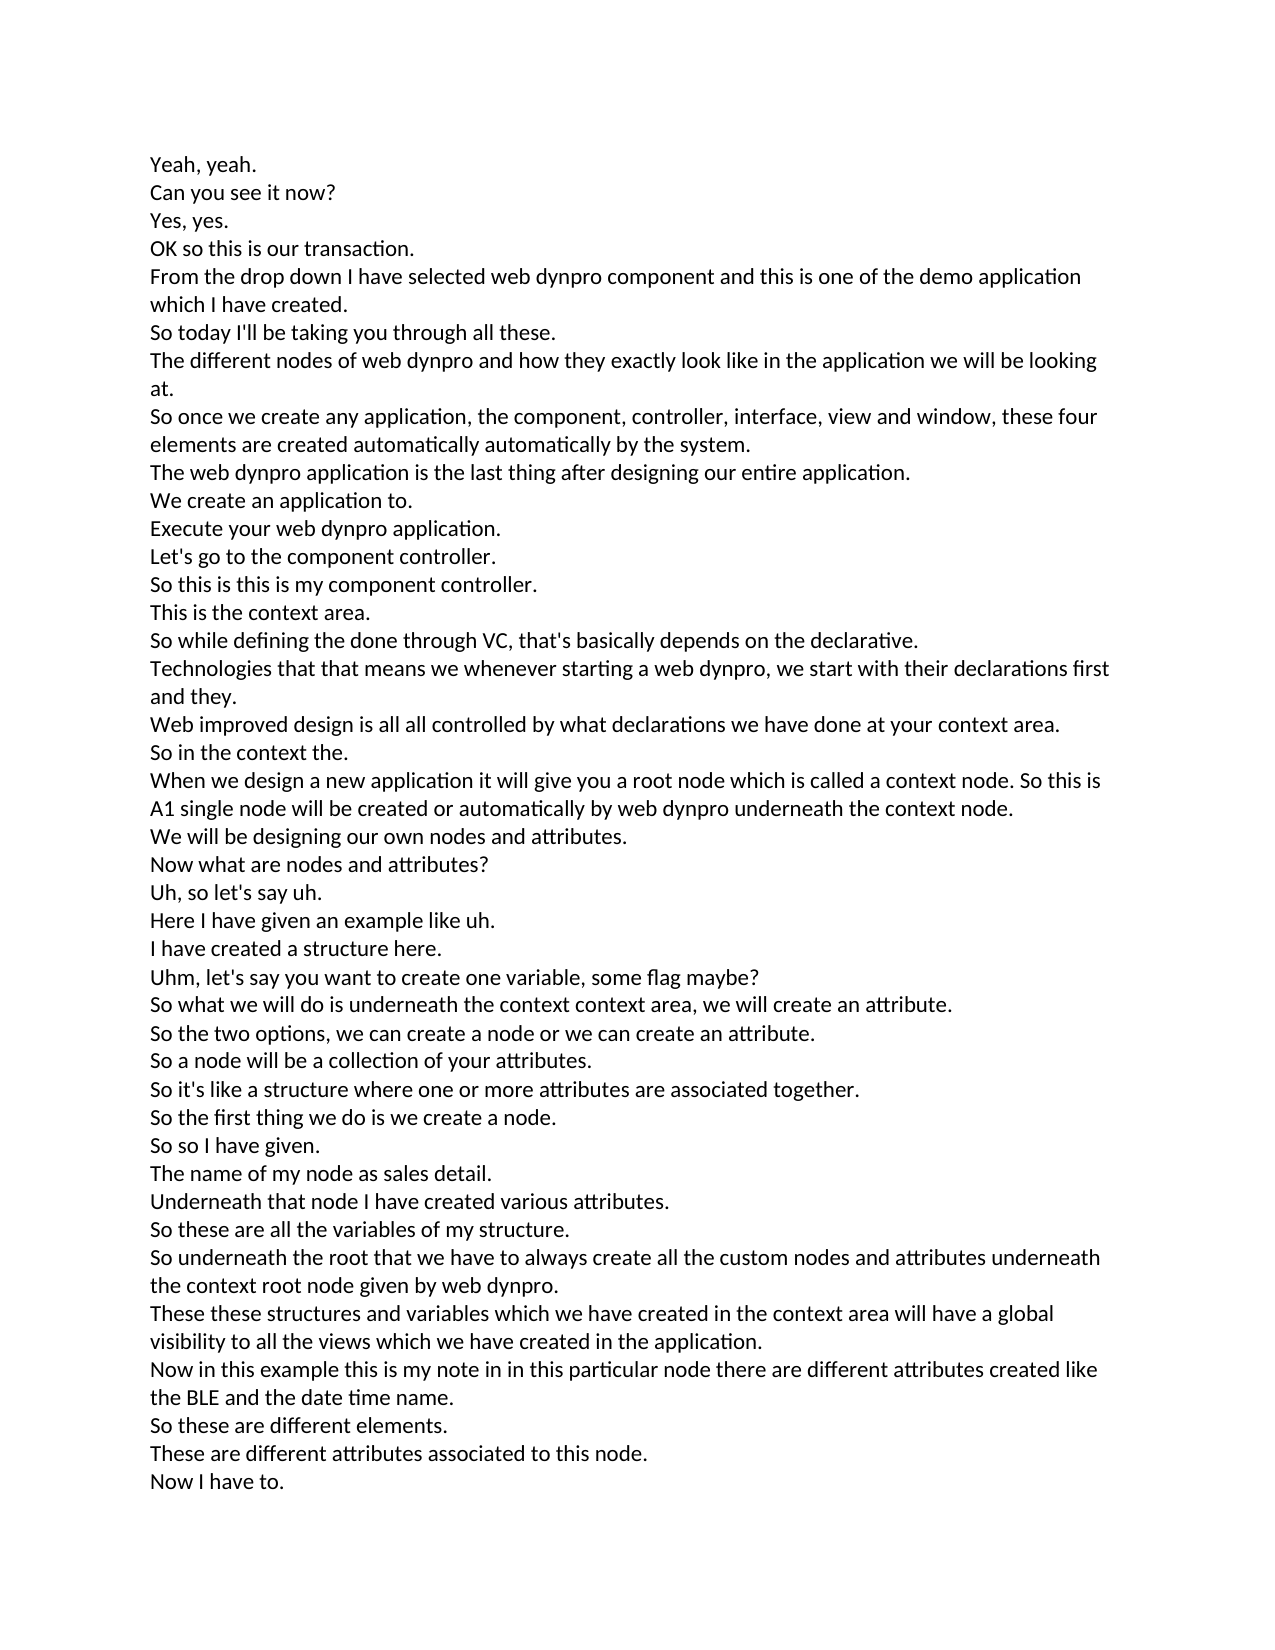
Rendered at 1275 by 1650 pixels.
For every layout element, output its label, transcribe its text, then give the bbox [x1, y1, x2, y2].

text Let's go to the component controller. [150, 542, 1125, 570]
text So while defining the done through VC, that's basically depends on the declarative. [150, 626, 1125, 654]
text I have created a structure here. [150, 934, 1125, 963]
text So underneath the root that we have to always create all the custom nodes and attributes underneath the context root node given by web dynpro. [150, 1243, 1125, 1299]
text The name of my node as sales detail. [150, 1159, 1125, 1187]
text From the drop down I have selected web dynpro component and this is one of the demo application which I have created. [150, 262, 1125, 318]
text So a node will be a collection of your attributes. [150, 1047, 1125, 1075]
text Now I have to. [150, 1467, 1125, 1495]
text Uh, so let's say uh. [150, 878, 1125, 907]
text The web dynpro application is the last thing after designing our entire application. [150, 458, 1125, 486]
text Here I have given an example like uh. [150, 907, 1125, 934]
text Yes, yes. [150, 206, 1125, 234]
text Execute your web dynpro application. [150, 514, 1125, 542]
text Underneath that node I have created various attributes. [150, 1187, 1125, 1215]
text So the first thing we do is we create a node. [150, 1103, 1125, 1131]
text The different nodes of web dynpro and how they exactly look like in the application we will be looking at. [150, 346, 1125, 402]
text These are different attributes associated to this node. [150, 1439, 1125, 1467]
text Uhm, let's say you want to create one variable, some flag maybe? [150, 963, 1125, 991]
text We create an application to. [150, 486, 1125, 514]
text Yeah, yeah. [150, 150, 1125, 178]
text So in the context the. [150, 738, 1125, 766]
text We will be designing our own nodes and attributes. [150, 822, 1125, 851]
text Web improved design is all all controlled by what declarations we have done at your context area. [150, 710, 1125, 738]
text Can you see it now? [150, 178, 1125, 206]
text So these are different elements. [150, 1411, 1125, 1439]
text So this is this is my component controller. [150, 570, 1125, 598]
text Now what are nodes and attributes? [150, 851, 1125, 878]
text So these are all the variables of my structure. [150, 1215, 1125, 1243]
text Technologies that that means we whenever starting a web dynpro, we start with their declarations first and they. [150, 654, 1125, 710]
text So it's like a structure where one or more attributes are associated together. [150, 1075, 1125, 1103]
text So so I have given. [150, 1131, 1125, 1159]
text So today I'll be taking you through all these. [150, 318, 1125, 346]
text So once we create any application, the component, controller, interface, view and window, these four elements are created automatically automatically by the system. [150, 402, 1125, 458]
text This is the context area. [150, 598, 1125, 626]
text So what we will do is underneath the context context area, we will create an attribute. [150, 991, 1125, 1019]
text OK so this is our transaction. [150, 234, 1125, 262]
text These these structures and variables which we have created in the context area will have a global visibility to all the views which we have created in the application. [150, 1299, 1125, 1355]
text So the two options, we can create a node or we can create an attribute. [150, 1019, 1125, 1047]
text When we design a new application it will give you a root node which is called a context node. So this is A1 single node will be created or automatically by web dynpro underneath the context node. [150, 766, 1125, 822]
text Now in this example this is my note in in this particular node there are different attributes created like the BLE and the date time name. [150, 1355, 1125, 1411]
